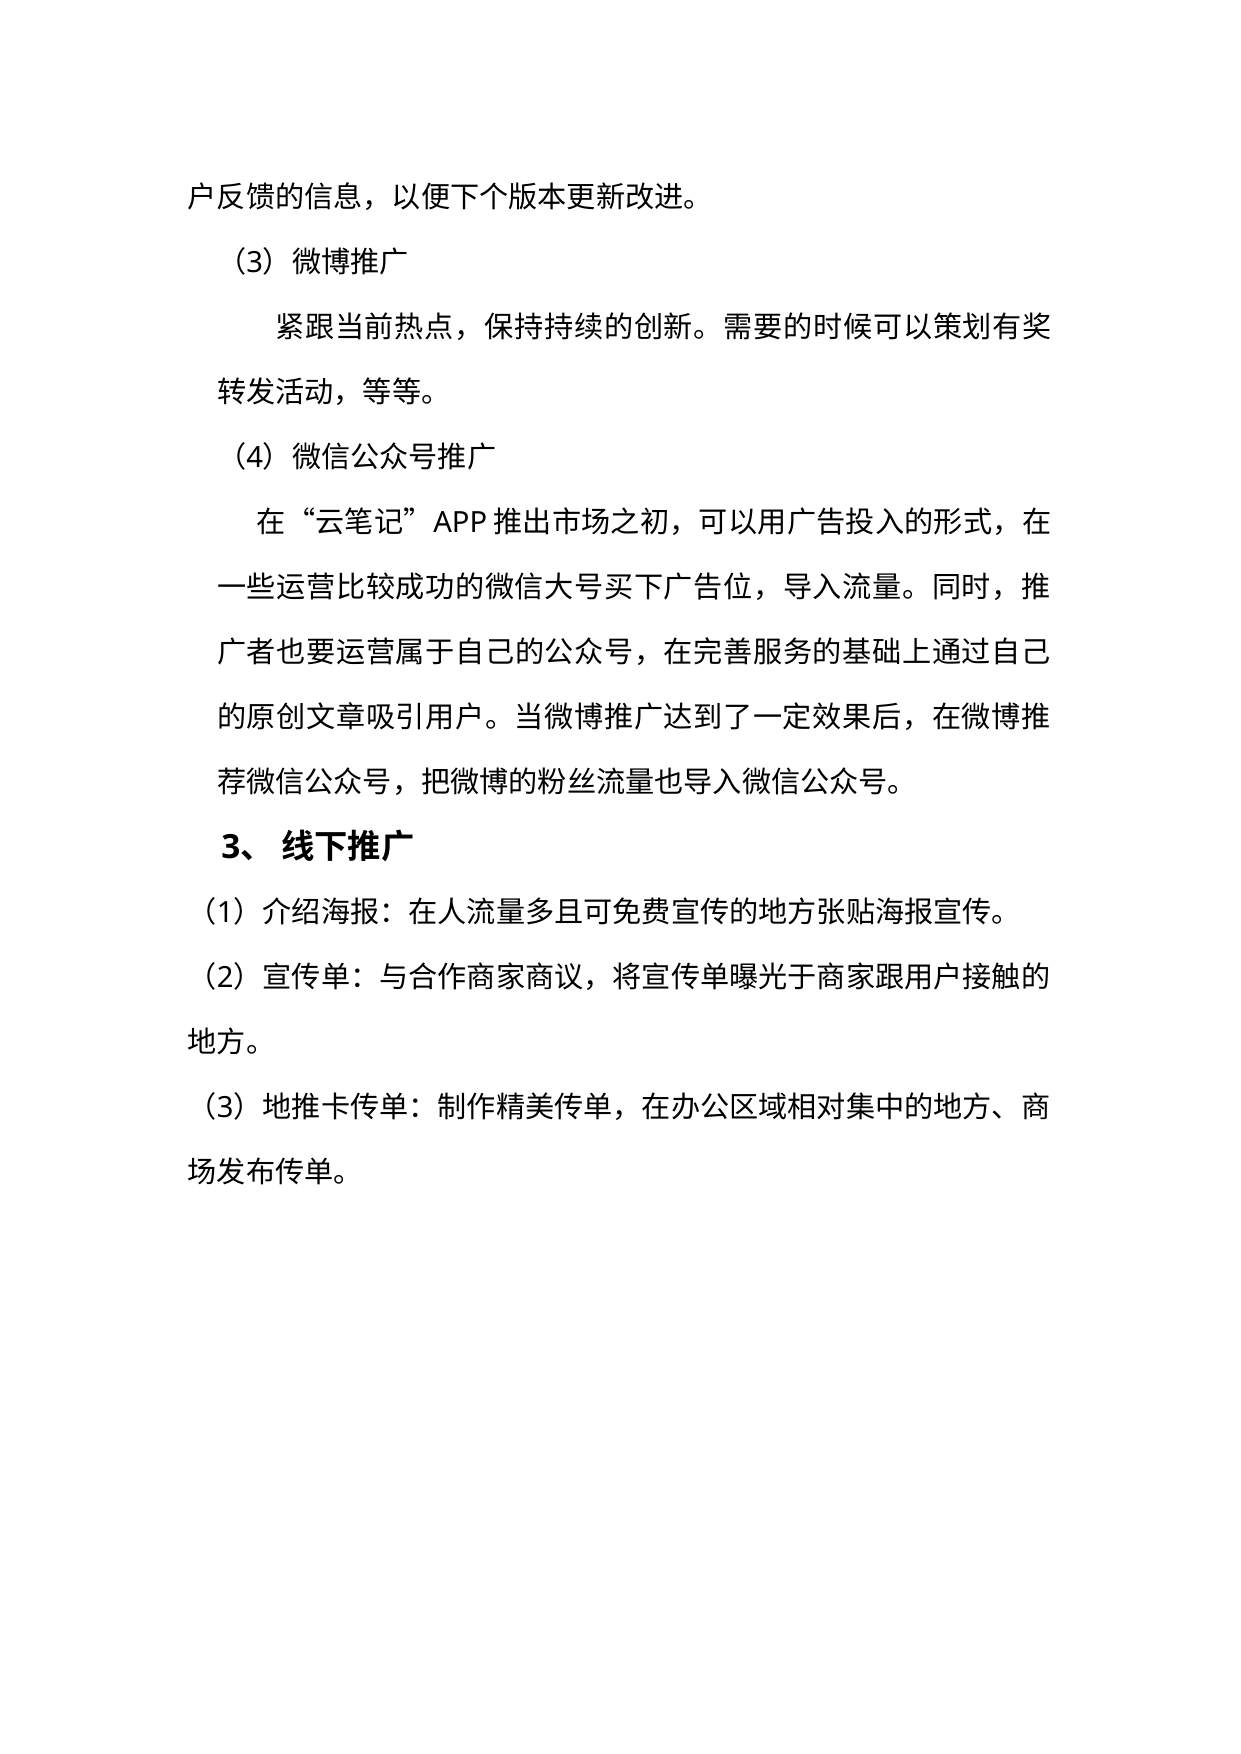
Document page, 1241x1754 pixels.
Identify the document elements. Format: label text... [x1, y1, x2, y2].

text （1）介绍海报：在人流量多且可免费宣传的地方张贴海报宣传。 [187, 877, 1053, 942]
text （2）宣传单：与合作商家商议，将宣传单曝光于商家跟用户接触的地方。 [187, 942, 1053, 1072]
text 在“云笔记”APP推出市场之初，可以用广告投入的形式，在一些运营比较成功的微信大号买下广告位，导入流量。同时，推广者也要运营属于自己的公众号，在完善服务的基础上通过自己的原创文章吸引用户。当微博推广达到了一定效果后，在微博推荐微信公众号，把微博的粉丝流量也导入微信公众号。 [217, 487, 1053, 812]
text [187, 162, 1053, 227]
text 紧跟当前热点，保持持续的创新。需要的时候可以策划有奖转发活动，等等。 [217, 292, 1053, 422]
list 微信公众号推广 [217, 422, 1053, 487]
list 微博推广 [217, 227, 1053, 292]
text （3）地推卡传单：制作精美传单，在办公区域相对集中的地方、商场发布传单。 [187, 1072, 1053, 1202]
list 线下推广 [187, 812, 1053, 877]
